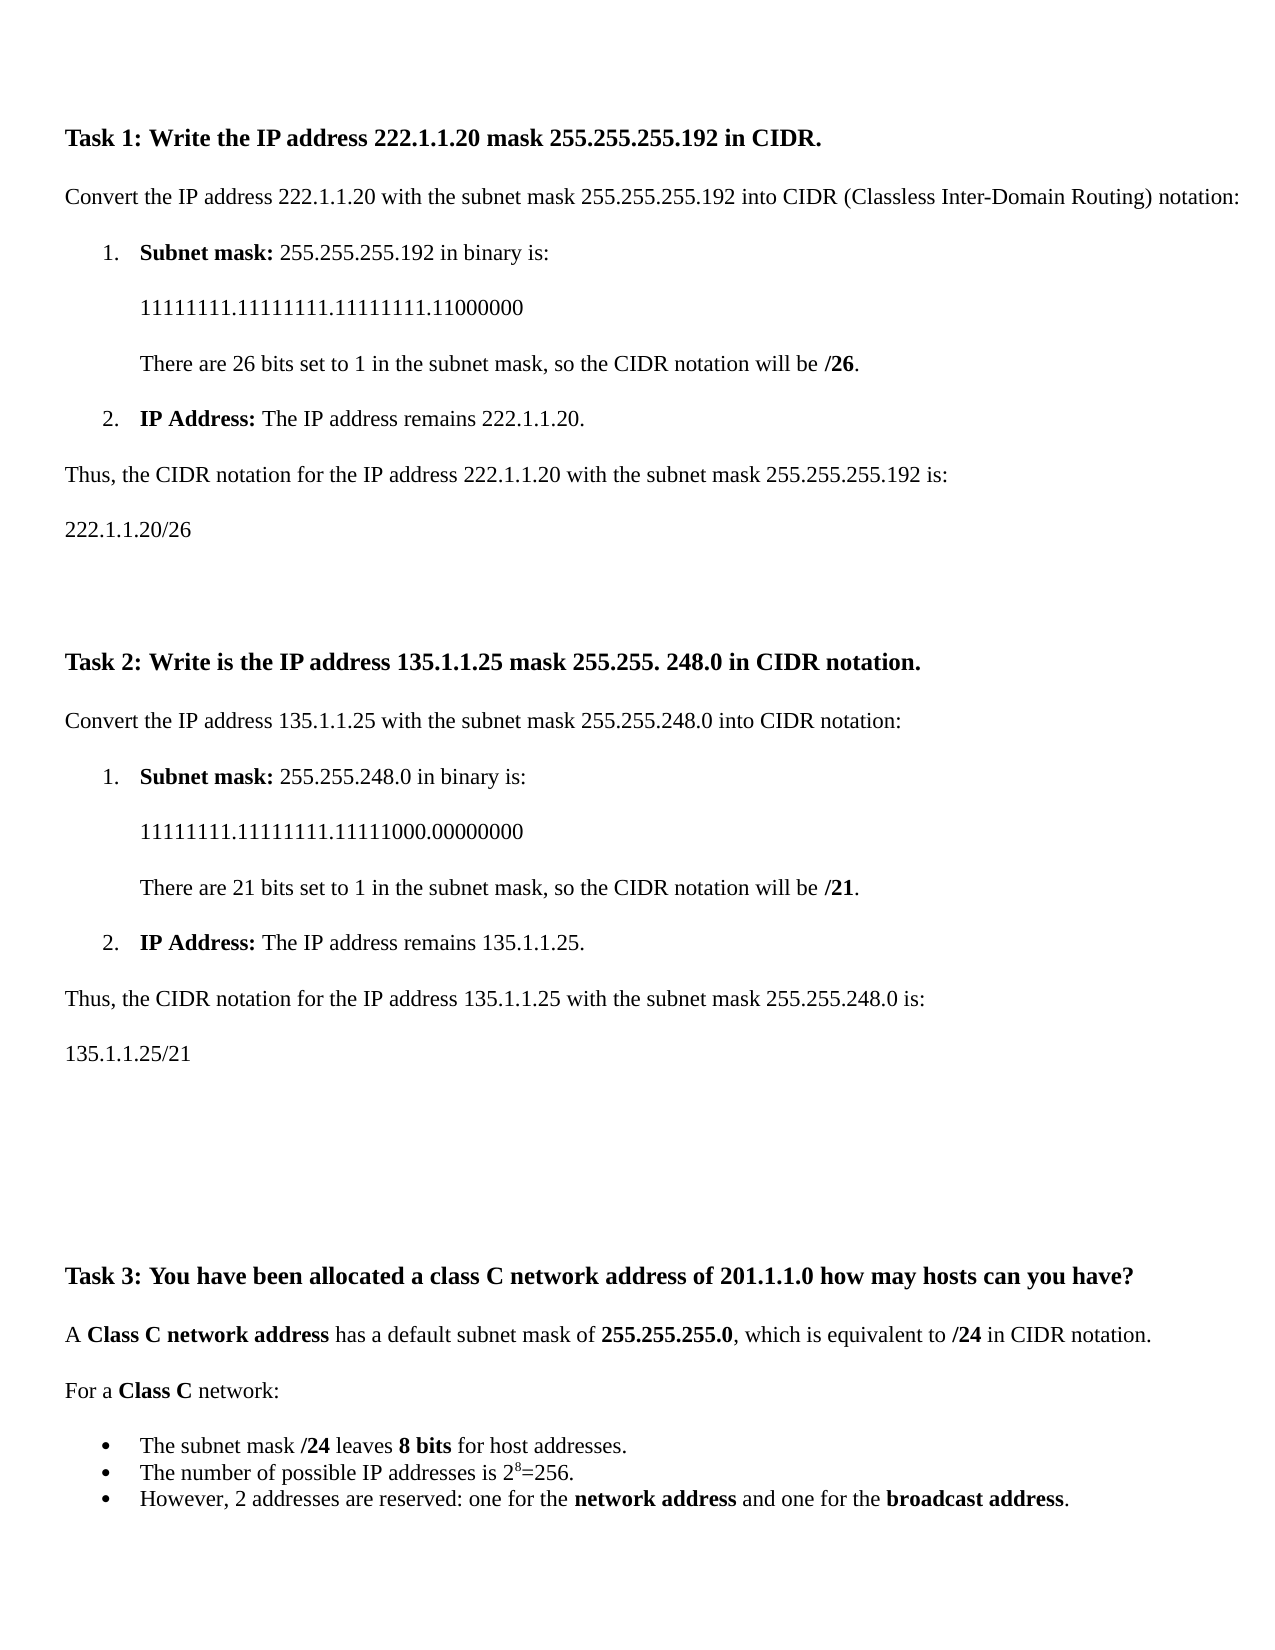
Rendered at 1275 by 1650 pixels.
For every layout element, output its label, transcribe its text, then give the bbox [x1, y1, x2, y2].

list The number of possible IP addresses is 28=256. [102, 1459, 1262, 1485]
text Task 3: You have been allocated a class C network address of 201.1.1.0 how may hosts can you have? [64, 1261, 1171, 1290]
list The subnet mask /24 leaves 8 bits for host addresses. [102, 1432, 1262, 1459]
text 11111111.11111111.11111000.00000000 [139, 818, 1262, 844]
text 11111111.11111111.11111111.11000000 [139, 294, 1262, 321]
text For a Class C network: [64, 1377, 1262, 1403]
text A Class C network address has a default subnet mask of 255.255.255.0, which is equivalent to /24 in CIDR notation. [64, 1321, 1262, 1348]
text Thus, the CIDR notation for the IP address 222.1.1.20 with the subnet mask 255.255.255.192 is: [64, 461, 1262, 487]
text 135.1.1.25/21 [64, 1040, 1262, 1067]
list IP Address: The IP address remains 135.1.1.25. [102, 929, 1262, 956]
list Subnet mask: 255.255.248.0 in binary is: [102, 763, 1262, 789]
text Thus, the CIDR notation for the IP address 135.1.1.25 with the subnet mask 255.255.248.0 is: [64, 985, 1262, 1011]
text Convert the IP address 222.1.1.20 with the subnet mask 255.255.255.192 into CIDR (Classless Inter-Domain Routing) notation: [64, 183, 1262, 209]
text Convert the IP address 135.1.1.25 with the subnet mask 255.255.248.0 into CIDR notation: [64, 707, 1262, 733]
text Task 1: Write the IP address 222.1.1.20 mask 255.255.255.192 in CIDR. [64, 123, 1171, 152]
text Task 2: Write is the IP address 135.1.1.25 mask 255.255. 248.0 in CIDR notation. [64, 647, 1171, 676]
text There are 26 bits set to 1 in the subnet mask, so the CIDR notation will be /26. [139, 350, 1262, 376]
text There are 21 bits set to 1 in the subnet mask, so the CIDR notation will be /21. [139, 874, 1262, 900]
text 222.1.1.20/26 [64, 516, 1262, 543]
list However, 2 addresses are reserved: one for the network address and one for the broadcast address. [102, 1485, 1262, 1512]
list IP Address: The IP address remains 222.1.1.20. [102, 405, 1262, 432]
list Subnet mask: 255.255.255.192 in binary is: [102, 239, 1262, 265]
